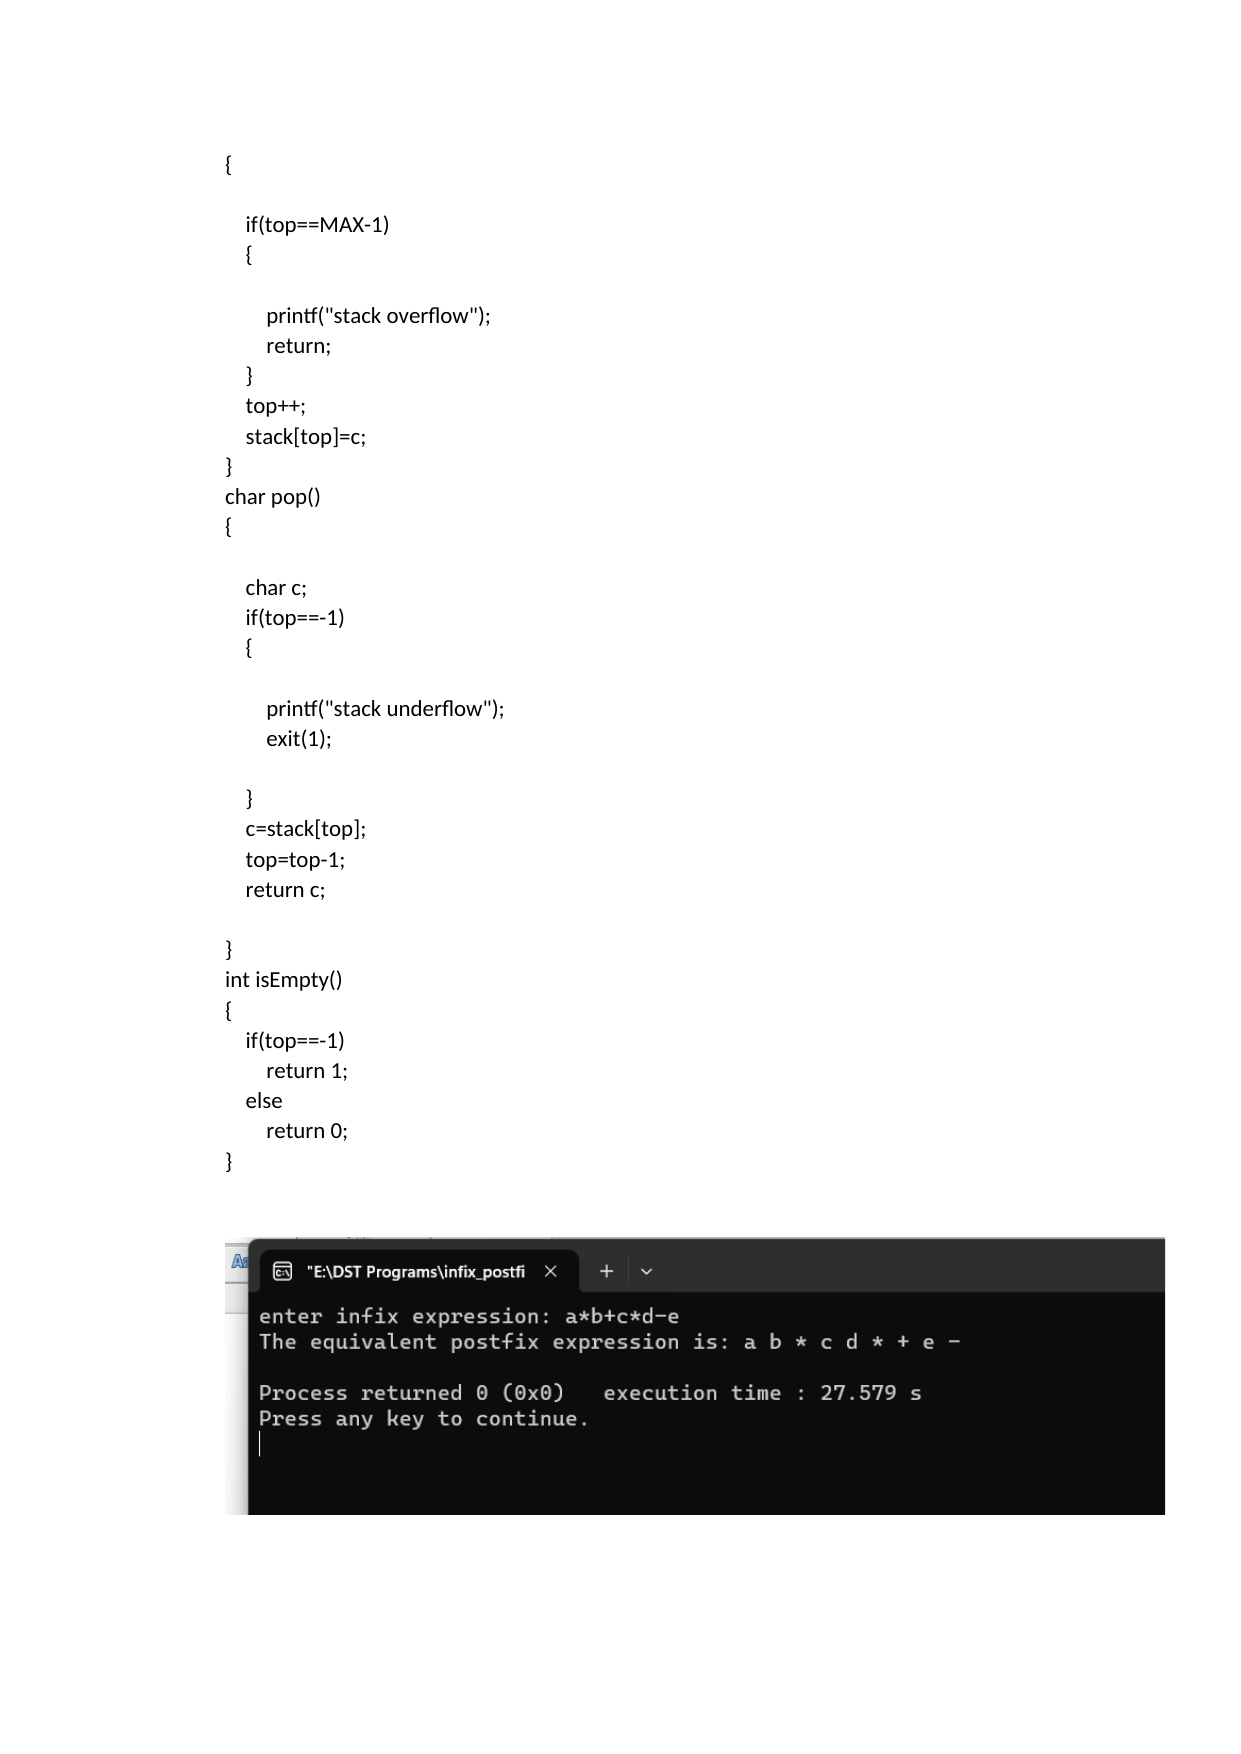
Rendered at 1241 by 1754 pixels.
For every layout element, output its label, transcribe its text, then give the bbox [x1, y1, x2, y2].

list return 1; [225, 1056, 1090, 1084]
picture [225, 1237, 1166, 1515]
list char pop() [225, 482, 1090, 510]
list return; [225, 331, 1090, 359]
list exit(1); [225, 724, 1090, 752]
list return 0; [225, 1117, 1090, 1145]
list } [225, 452, 1090, 480]
list if(top==-1) [225, 1026, 1090, 1054]
list else [225, 1086, 1090, 1114]
list { [225, 996, 1090, 1024]
list if(top==-1) [225, 603, 1090, 631]
list top=top-1; [225, 845, 1090, 873]
list { [225, 150, 1090, 178]
list top++; [225, 392, 1090, 420]
list } [225, 1147, 1090, 1175]
list if(top==MAX-1) [225, 210, 1090, 238]
list { [225, 633, 1090, 661]
list { [225, 512, 1090, 541]
list printf("stack underflow"); [225, 694, 1090, 722]
list } [225, 784, 1090, 812]
list int isEmpty() [225, 966, 1090, 994]
list stack[top]=c; [225, 422, 1090, 450]
list char c; [225, 573, 1090, 601]
list } [225, 361, 1090, 389]
list { [225, 241, 1090, 269]
list } [225, 935, 1090, 963]
list printf("stack overflow"); [225, 301, 1090, 329]
list return c; [225, 875, 1090, 903]
list c=stack[top]; [225, 814, 1090, 843]
